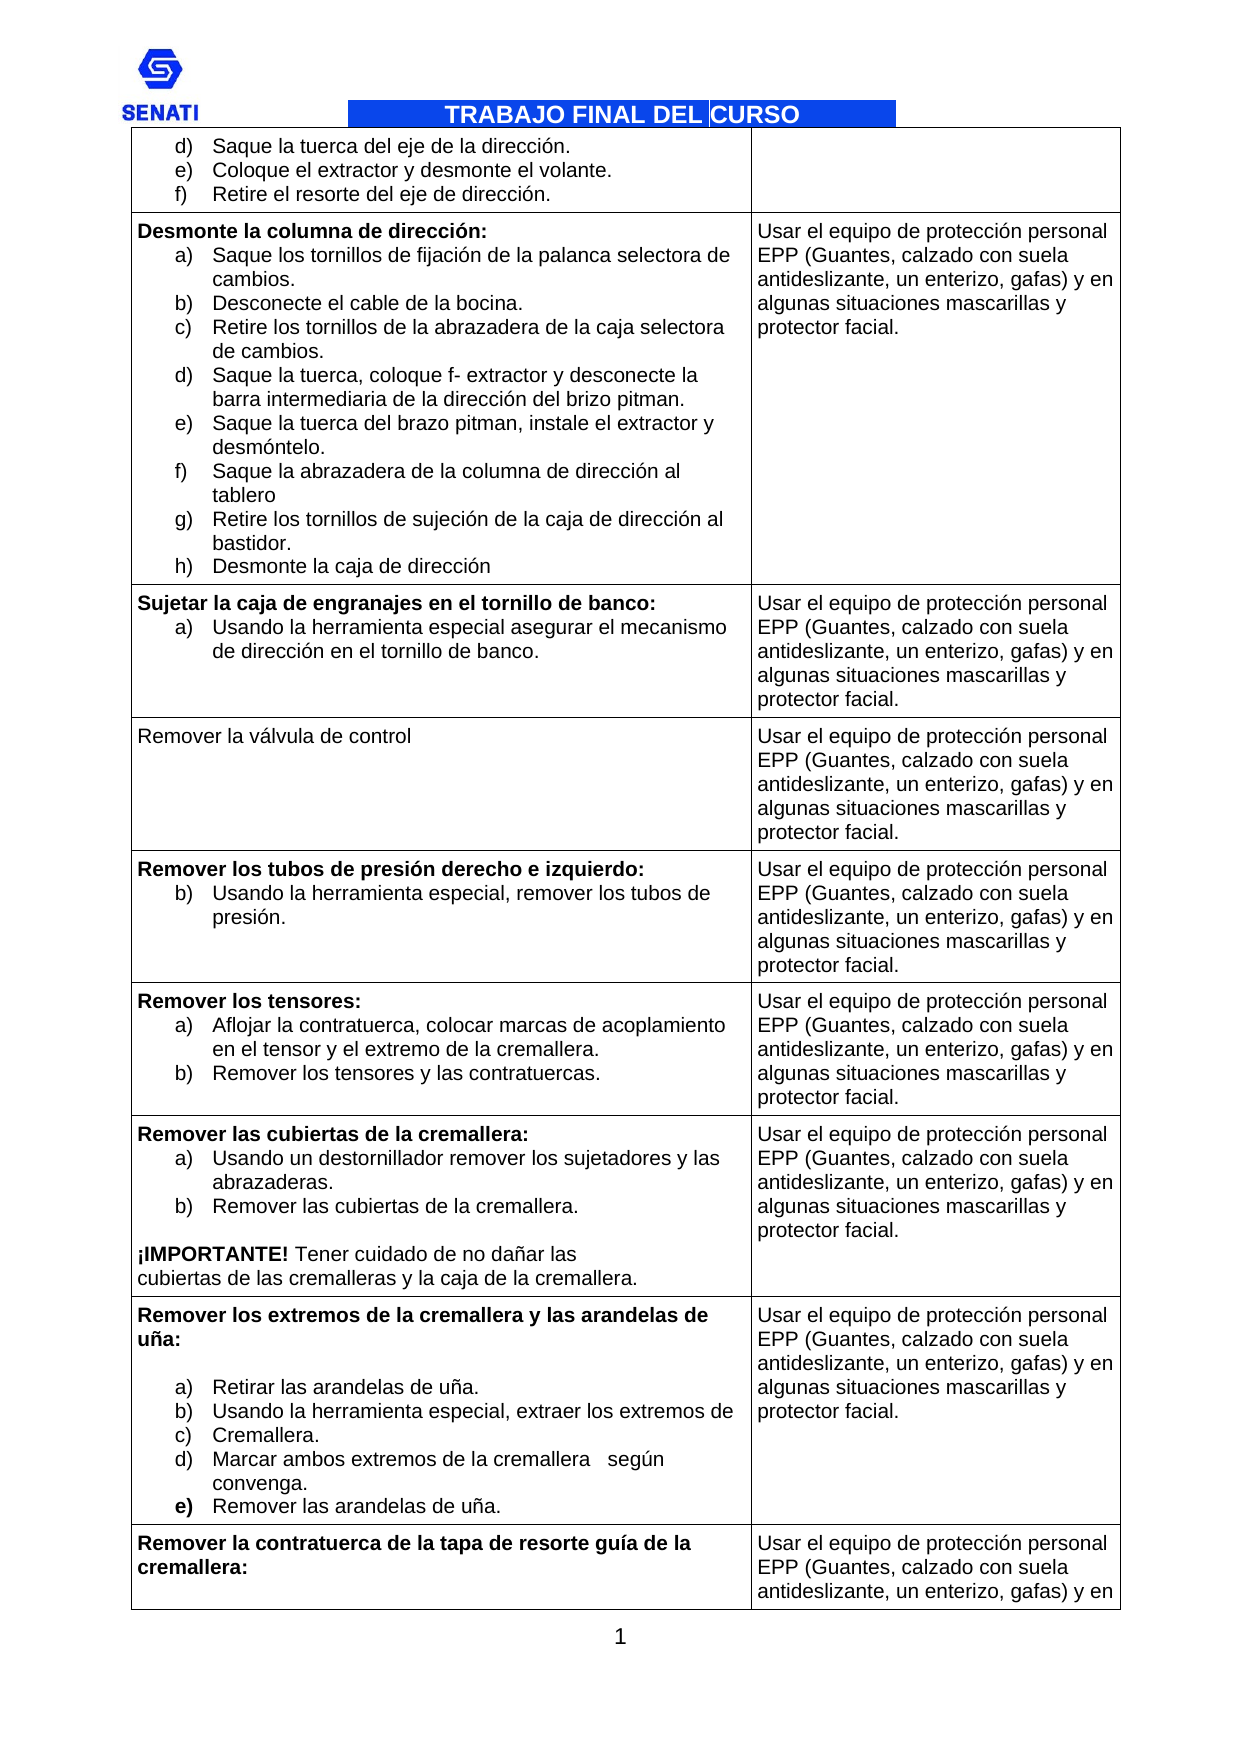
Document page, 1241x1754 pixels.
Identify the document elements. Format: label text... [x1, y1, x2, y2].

table_cell Remover las cubiertas de la cremallera: Usando un destornillador remover los sujetadores y las abrazaderas. Remover las cubiertas de la cremallera. ¡IMPORTANTE! Tener cuidado de no dañar las cubiertas de las cremalleras y la caja de la cremallera. [132, 1116, 751, 1296]
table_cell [752, 1525, 1120, 1609]
table_cell Desmonte la columna de dirección: Saque los tornillos de fijación de la palanca selectora de cambios. Desconecte el cable de la bocina. Retire los tornillos de la abrazadera de la caja selectora de cambios. Saque la tuerca, coloque f- extractor y desconecte la barra intermediaria de la dirección del brizo pitman. Saque la tuerca del brazo pitman, instale el extractor y desmóntelo. Saque la abrazadera de la columna de dirección al tablero Retire los tornillos de sujeción de la caja de dirección al bastidor. Desmonte la caja de dirección [132, 213, 751, 584]
table_cell Remover los tubos de presión derecho e izquierdo: Usando la herramienta especial, remover los tubos de presión. [132, 851, 751, 982]
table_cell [752, 128, 1120, 212]
picture [118, 46, 201, 124]
table_cell Remover los extremos de la cremallera y las arandelas de uña: Retirar las arandelas de uña. Usando la herramienta especial, extraer los extremos de Cremallera. Marcar ambos extremos de la cremallera según convenga. Remover las arandelas de uña. [132, 1297, 751, 1524]
table_cell Sujetar la caja de engranajes en el tornillo de banco: Usando la herramienta especial asegurar el mecanismo de dirección en el tornillo de banco. [132, 585, 751, 717]
table_cell Remover los tensores: Aflojar la contratuerca, colocar marcas de acoplamiento en el tensor y el extremo de la cremallera. Remover los tensores y las contratuercas. [132, 983, 751, 1115]
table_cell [132, 128, 751, 212]
table_cell Remover la válvula de control [132, 718, 751, 849]
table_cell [132, 1525, 751, 1609]
